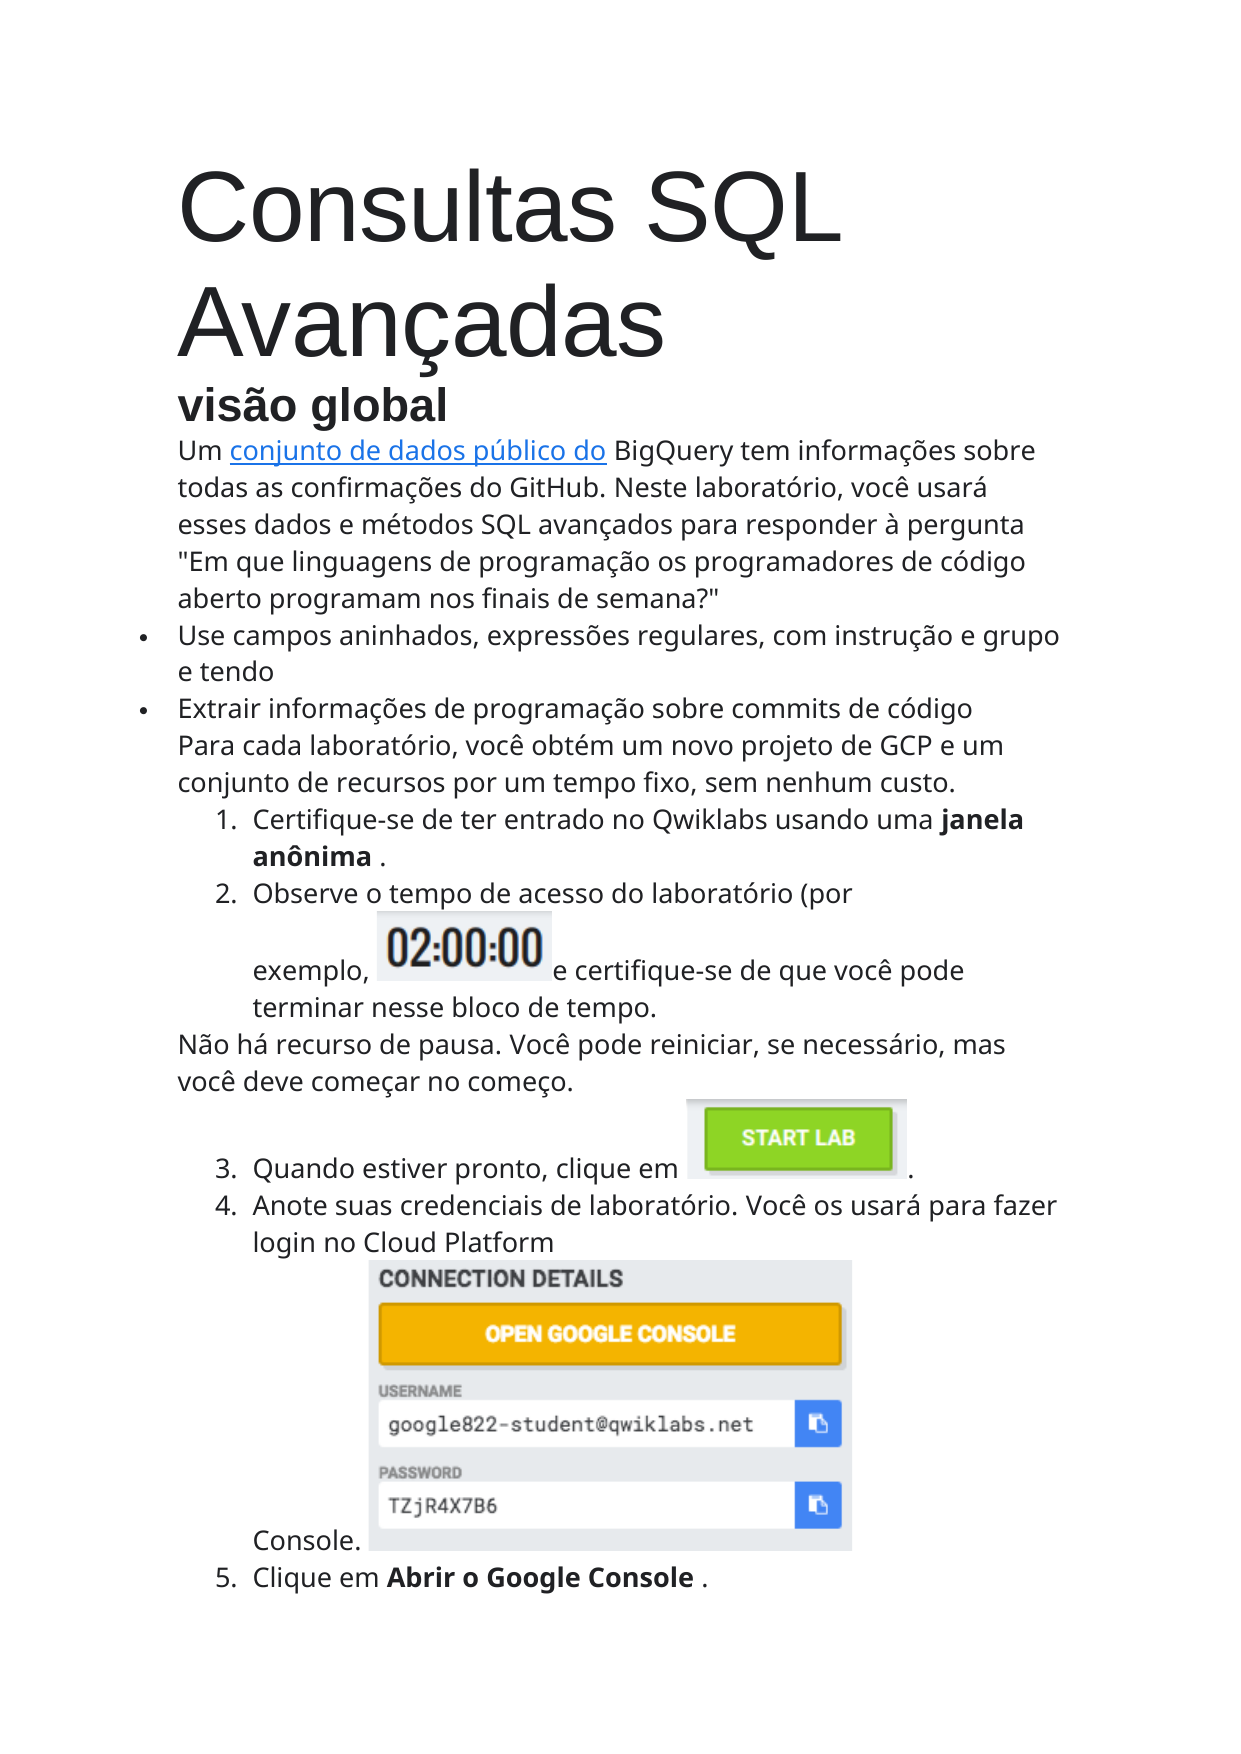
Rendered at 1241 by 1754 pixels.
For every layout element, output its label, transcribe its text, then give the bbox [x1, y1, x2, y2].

text Para cada laboratório, você obtém um novo projeto de GCP e um conjunto de recursos por um tempo fixo, sem nenhum custo. [177, 727, 1063, 800]
picture [686, 1099, 907, 1179]
list Clique em Abrir o Google Console . [215, 1558, 1063, 1595]
list Extrair informações de programação sobre commits de código [140, 690, 1063, 727]
list Quando estiver pronto, clique em . [215, 1099, 1063, 1186]
picture [368, 1260, 853, 1551]
text Não há recurso de pausa. Você pode reiniciar, se necessário, mas você deve começar no começo. [177, 1025, 1063, 1099]
text visão global [177, 378, 1063, 432]
list Observe o tempo de acesso do laboratório (por exemplo, e certifique-se de que você pode terminar nesse bloco de tempo. [215, 874, 1063, 1025]
text Um conjunto de dados público do BigQuery tem informações sobre todas as confirmações do GitHub. Neste laboratório, você usará esses dados e métodos SQL avançados para responder à pergunta "Em que linguagens de programação os programadores de código aberto programam nos finais de semana?" [177, 432, 1063, 616]
list Use campos aninhados, expressões regulares, com instrução e grupo e tendo [140, 616, 1063, 690]
picture [376, 911, 552, 981]
text Consultas SQL Avançadas [177, 148, 1063, 378]
list Certifique-se de ter entrado no Qwiklabs usando uma janela anônima . [215, 800, 1063, 874]
